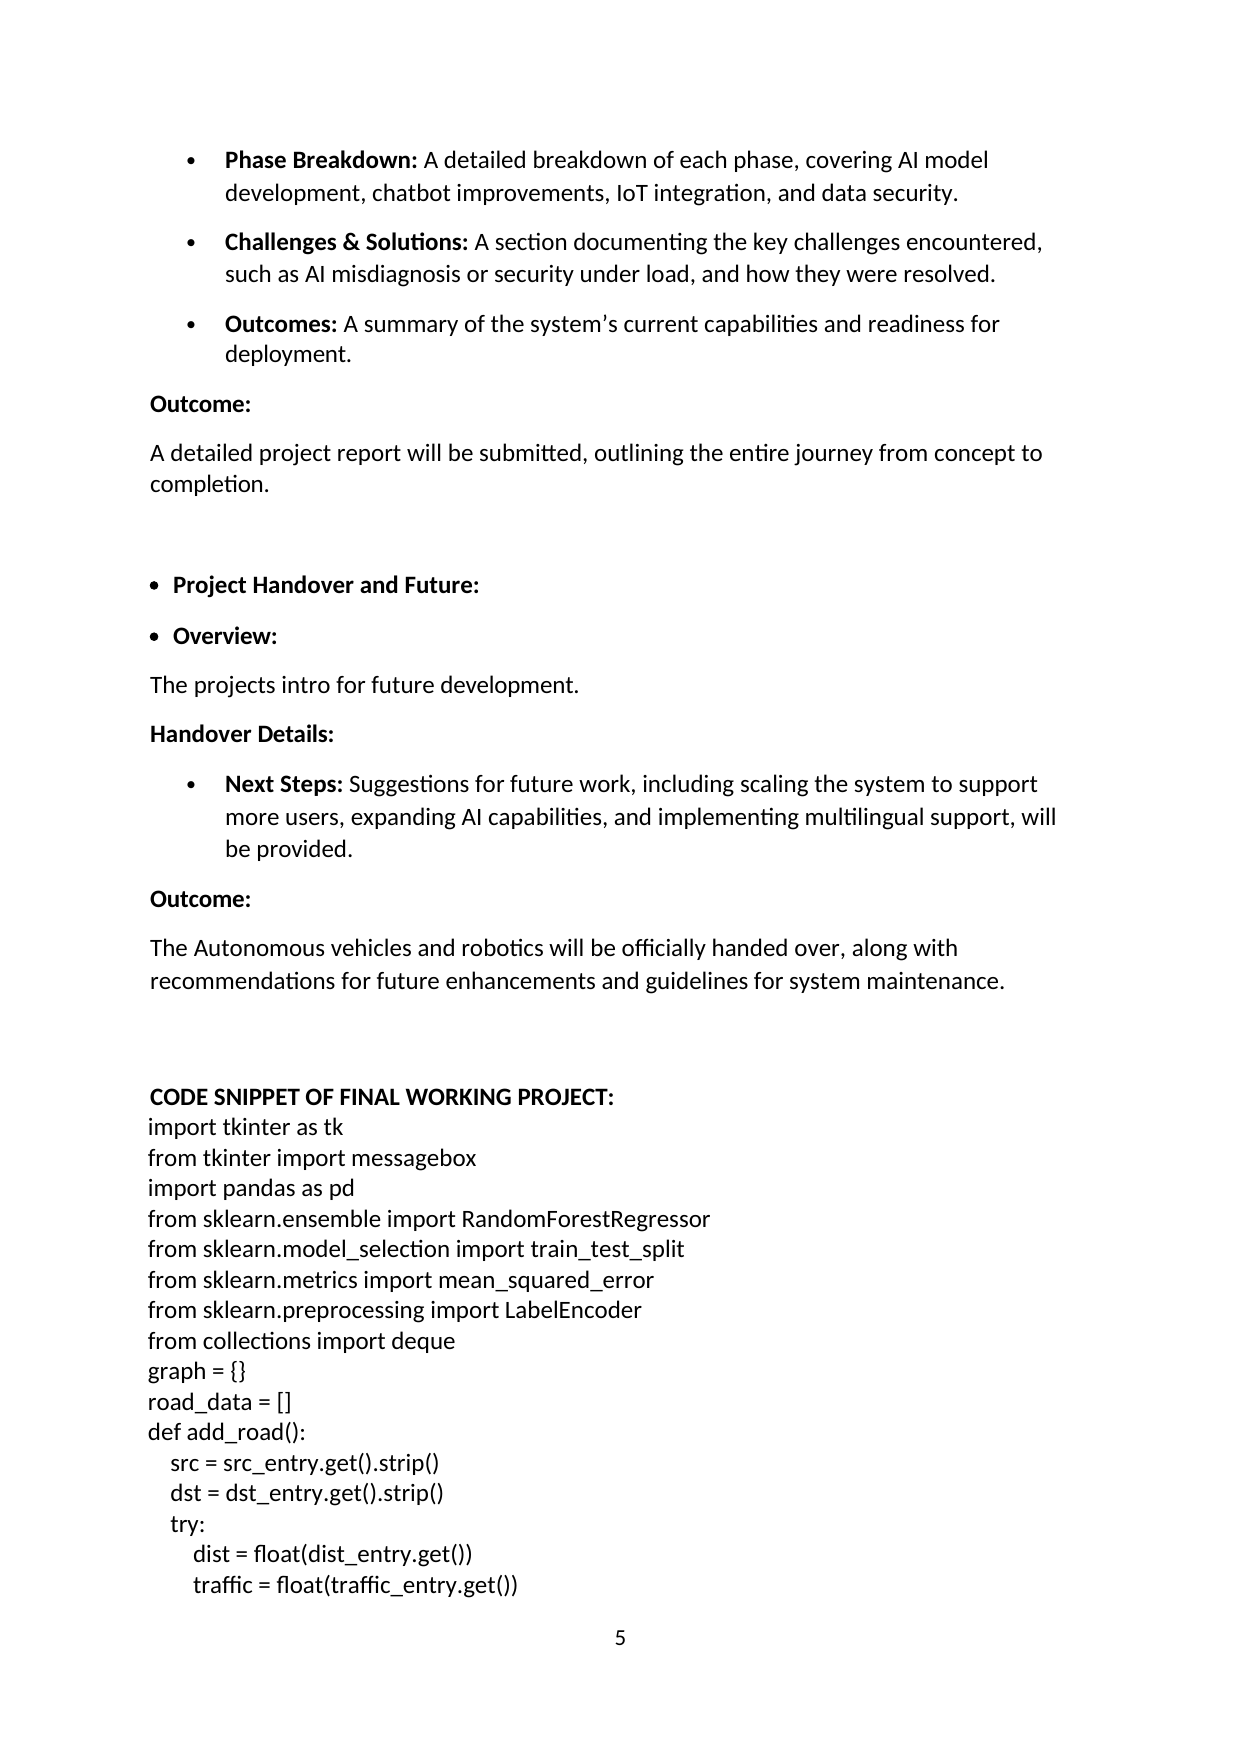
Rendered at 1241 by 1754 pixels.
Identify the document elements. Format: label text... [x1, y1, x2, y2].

text dst = dst_entry.get().strip() [148, 1477, 1093, 1508]
subtitle Project Handover and Future: [150, 569, 1063, 600]
text def add_road(): [148, 1416, 1093, 1447]
list Challenges & Solutions: A section documenting the key challenges encountered, such as AI misdiagnosis or security under load, and how they were resolved. [187, 226, 1070, 289]
list Outcomes: A summary of the system’s current capabilities and readiness for deployment. [187, 308, 1093, 369]
subtitle Overview: [150, 620, 1063, 651]
text dist = float(dist_entry.get()) [148, 1538, 1093, 1569]
text A detailed project report will be submitted, outlining the entire journey from concept to completion. [150, 437, 1093, 498]
text road_data = [] [148, 1386, 1093, 1416]
text The Autonomous vehicles and robotics will be officially handed over, along with recommendations for future enhancements and guidelines for system maintenance. [150, 933, 1093, 996]
text src = src_entry.get().strip() [148, 1447, 1093, 1477]
text graph = {} [148, 1355, 1093, 1386]
subtitle Outcome: [150, 883, 1093, 913]
text from collections import deque [148, 1325, 1093, 1355]
list Phase Breakdown: A detailed breakdown of each phase, covering AI model development, chatbot improvements, IoT integration, and data security. [187, 144, 1057, 207]
text CODE SNIPPET OF FINAL WORKING PROJECT: [150, 1081, 1093, 1111]
text The projects intro for future development. [150, 672, 1093, 699]
text from tkinter import messagebox [148, 1142, 1093, 1172]
text from sklearn.ensemble import RandomForestRegressor [148, 1203, 1093, 1233]
text traffic = float(traffic_entry.get()) [148, 1569, 1093, 1599]
text from sklearn.model_selection import train_test_split [148, 1233, 1093, 1264]
subtitle Outcome: [150, 388, 1093, 418]
text import tkinter as tk [148, 1111, 1093, 1142]
text from sklearn.metrics import mean_squared_error [148, 1264, 1093, 1294]
text import pandas as pd [148, 1172, 1093, 1203]
subtitle Handover Details: [150, 718, 1093, 749]
text from sklearn.preprocessing import LabelEncoder [148, 1294, 1093, 1325]
list Next Steps: Suggestions for future work, including scaling the system to support more users, expanding AI capabilities, and implementing multilingual support, will be provided. [187, 768, 1081, 864]
text try: [148, 1508, 1093, 1538]
